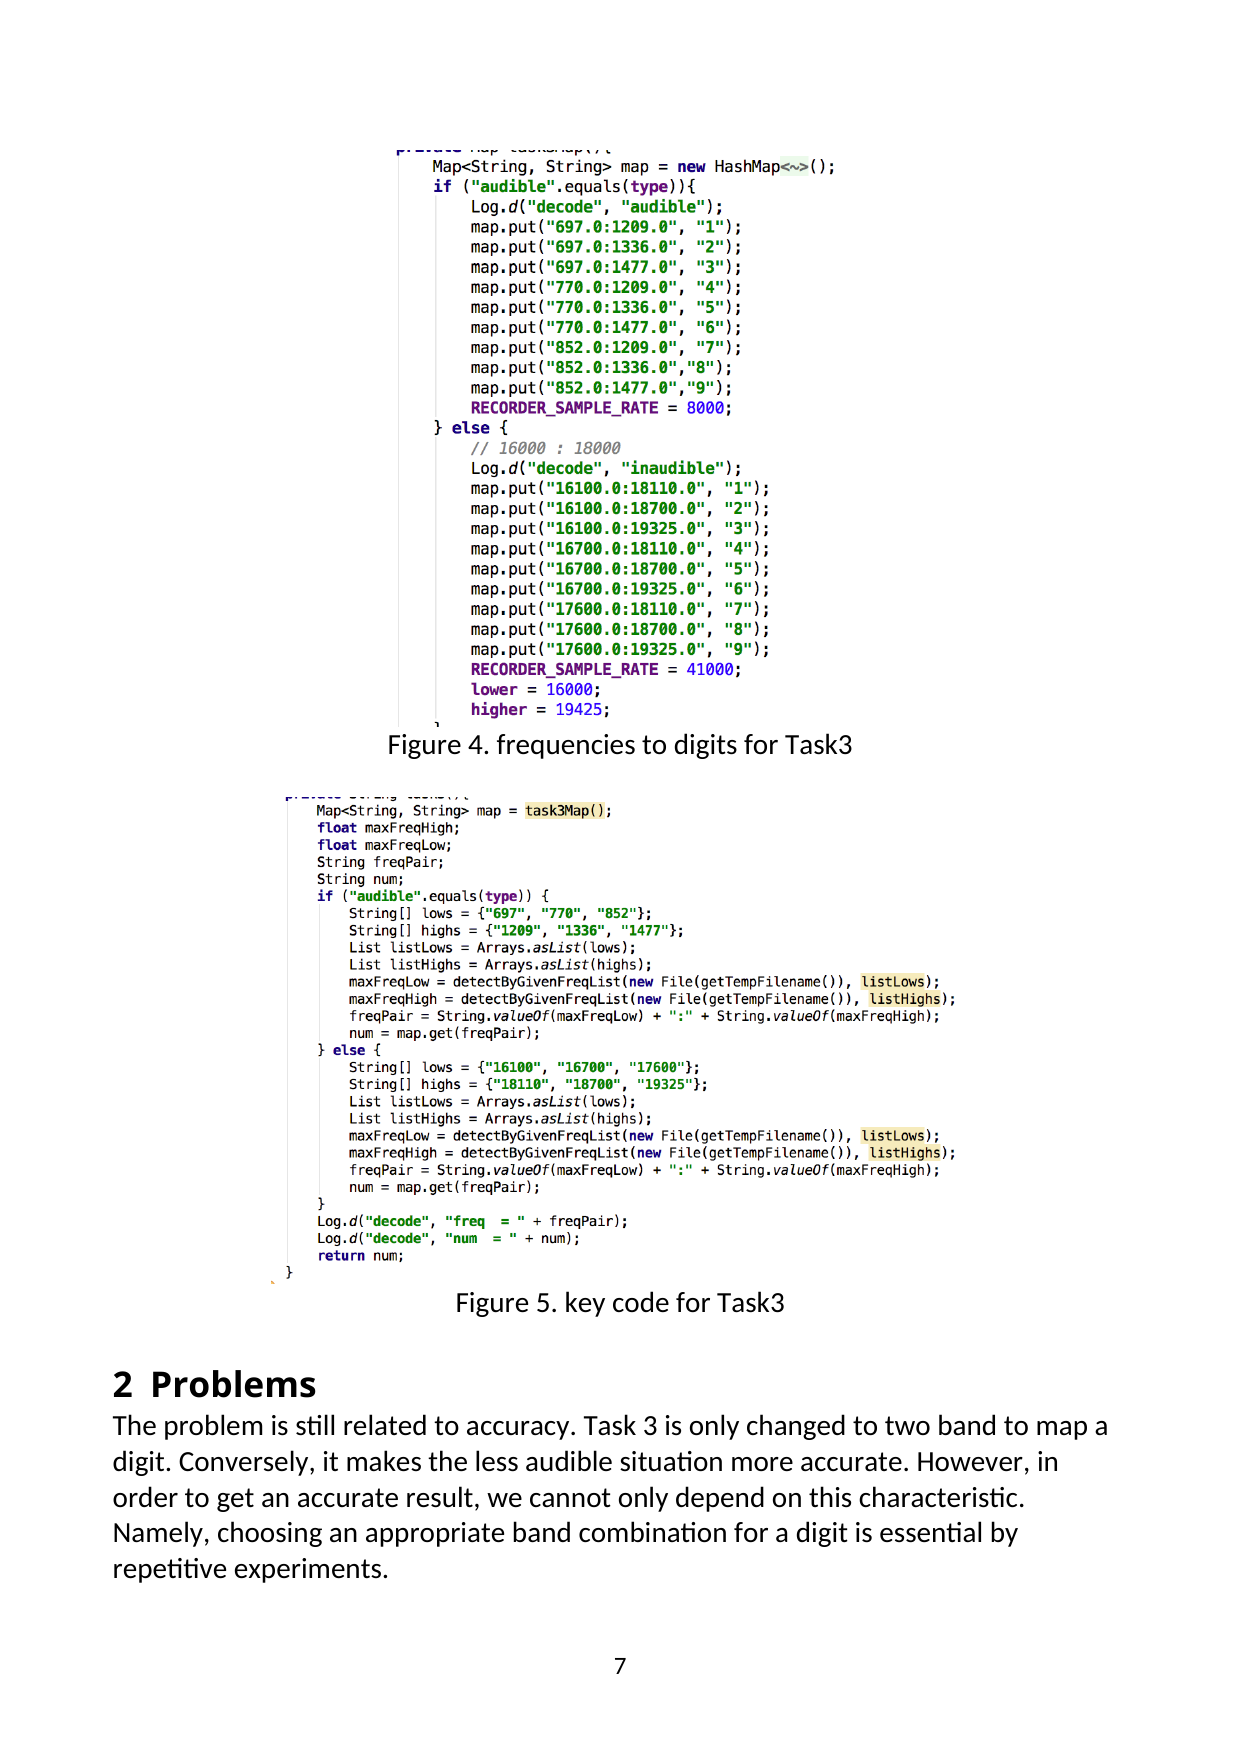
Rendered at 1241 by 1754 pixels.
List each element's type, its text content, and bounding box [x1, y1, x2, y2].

text The problem is still related to accuracy. Task 3 is only changed to two band to map a digit. Conversely, it makes the less audible situation more accurate. However, in order to get an accurate result, we cannot only depend on this characteristic. Namely, choosing an appropriate band combination for a digit is essential by repetitive experiments. [112, 1407, 1128, 1586]
text Figure 4. frequencies to digits for Task3 [112, 726, 1128, 762]
picture [394, 150, 847, 727]
subtitle Problems [112, 1359, 1128, 1407]
picture [271, 797, 970, 1284]
text Figure 5. key code for Task3 [112, 1284, 1128, 1319]
